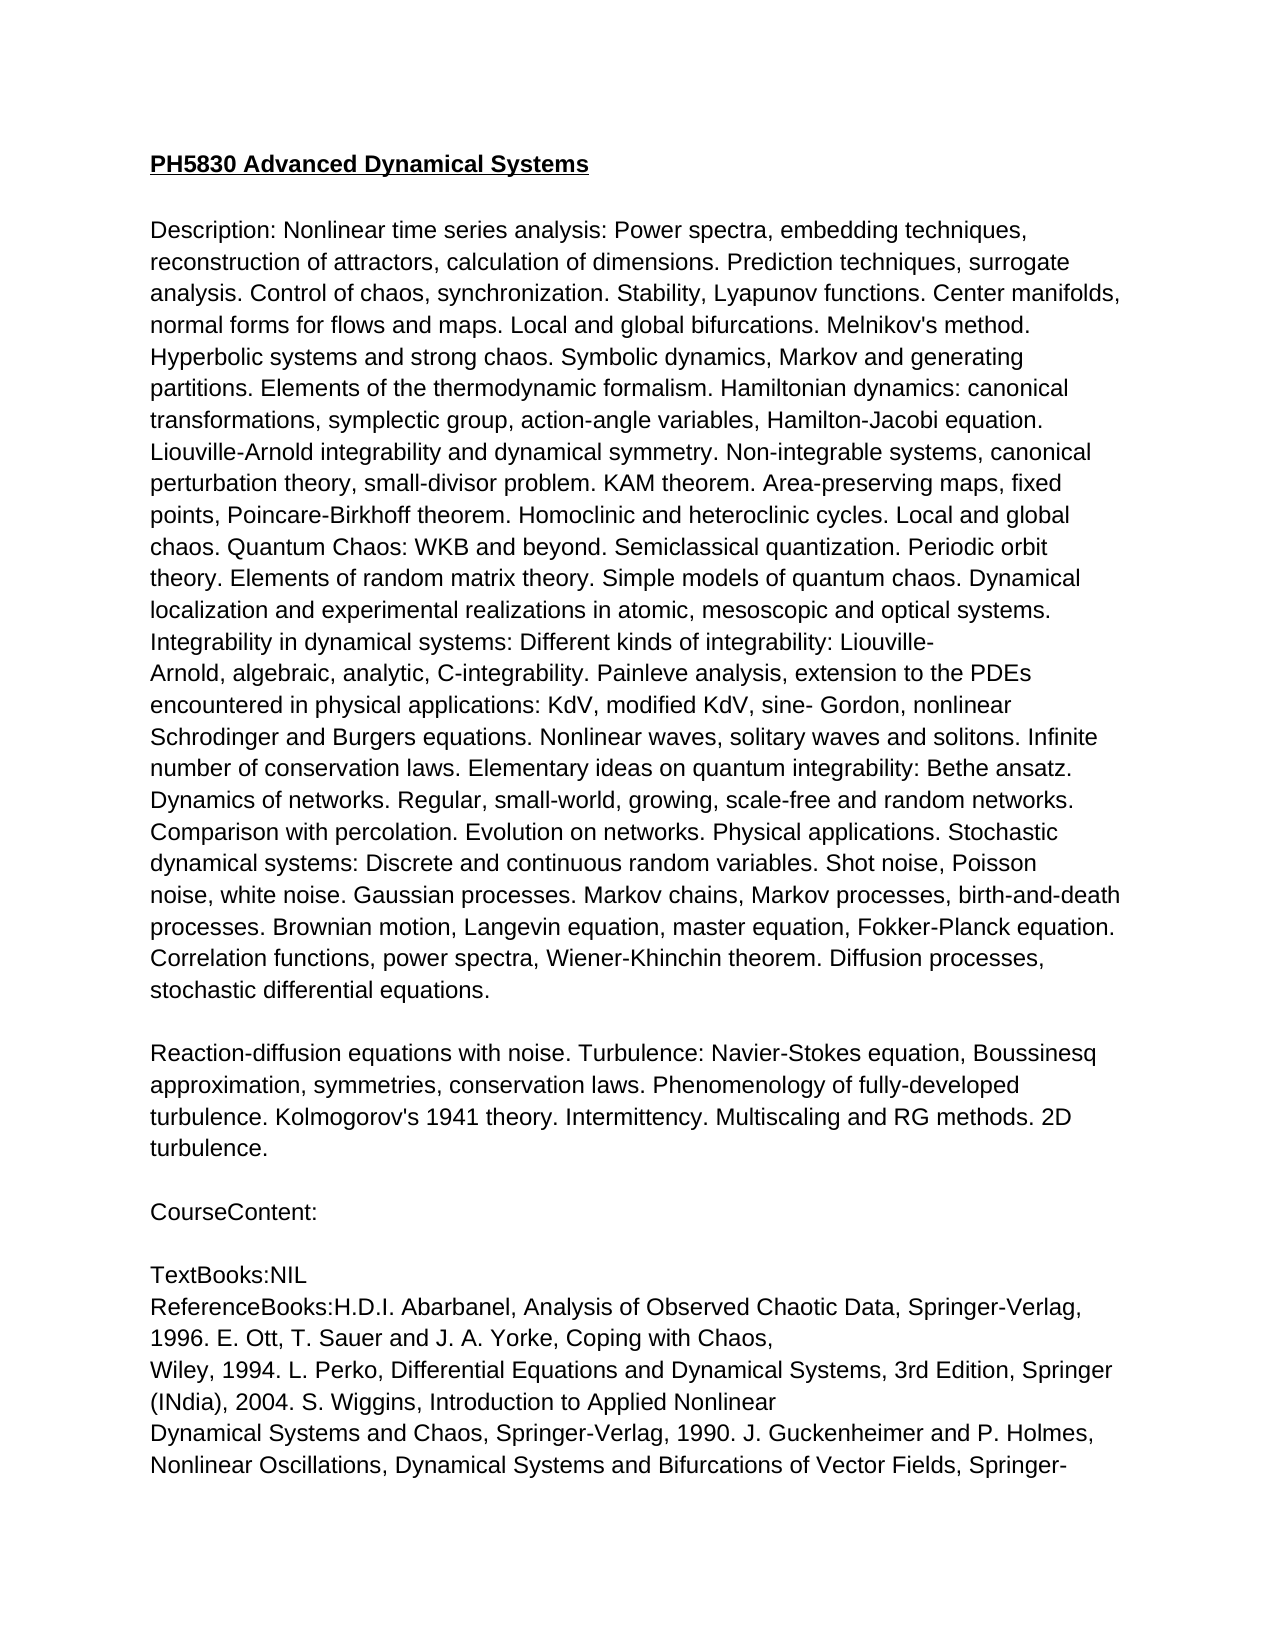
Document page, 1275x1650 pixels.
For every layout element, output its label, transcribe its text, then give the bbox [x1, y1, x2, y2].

text noise, white noise. Gaussian processes. Markov chains, Markov processes, birth-and-death processes. Brownian motion, Langevin equation, master equation, Fokker-Planck equation. Correlation functions, power spectra, Wiener-Khinchin theorem. Diffusion processes, stochastic differential equations. [150, 881, 1125, 1004]
text ReferenceBooks:H.D.I. Abarbanel, Analysis of Observed Chaotic Data, Springer-Verlag, 1996. E. Ott, T. Sauer and J. A. Yorke, Coping with Chaos, [150, 1293, 1125, 1352]
text CourseContent: [150, 1198, 1125, 1225]
text Reaction-diffusion equations with noise. Turbulence: Navier-Stokes equation, Boussinesq approximation, symmetries, conservation laws. Phenomenology of fully-developed turbulence. Kolmogorov's 1941 theory. Intermittency. Multiscaling and RG methods. 2D turbulence. [150, 1039, 1125, 1162]
text TextBooks:NIL [150, 1261, 1125, 1289]
text Wiley, 1994. L. Perko, Differential Equations and Dynamical Systems, 3rd Edition, Springer (INdia), 2004. S. Wiggins, Introduction to Applied Nonlinear [150, 1356, 1125, 1415]
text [150, 1419, 1125, 1479]
text PH5830 Advanced Dynamical Systems [150, 150, 1125, 178]
text Description: Nonlinear time series analysis: Power spectra, embedding techniques, reconstruction of attractors, calculation of dimensions. Prediction techniques, surrogate analysis. Control of chaos, synchronization. Stability, Lyapunov functions. Center manifolds, normal forms for flows and maps. Local and global bifurcations. Melnikov's method. Hyperbolic systems and strong chaos. Symbolic dynamics, Markov and generating partitions. Elements of the thermodynamic formalism. Hamiltonian dynamics: canonical transformations, symplectic group, action-angle variables, Hamilton-Jacobi equation. [150, 216, 1125, 434]
text Arnold, algebraic, analytic, C-integrability. Painleve analysis, extension to the PDEs encountered in physical applications: KdV, modified KdV, sine- Gordon, nonlinear Schrodinger and Burgers equations. Nonlinear waves, solitary waves and solitons. Infinite number of conservation laws. Elementary ideas on quantum integrability: Bethe ansatz. Dynamics of networks. Regular, small-world, growing, scale-free and random networks. Comparison with percolation. Evolution on networks. Physical applications. Stochastic dynamical systems: Discrete and continuous random variables. Shot noise, Poisson [150, 659, 1125, 877]
text Liouville-Arnold integrability and dynamical symmetry. Non-integrable systems, canonical perturbation theory, small-divisor problem. KAM theorem. Area-preserving maps, fixed points, Poincare-Birkhoff theorem. Homoclinic and heteroclinic cycles. Local and global chaos. Quantum Chaos: WKB and beyond. Semiclassical quantization. Periodic orbit theory. Elements of random matrix theory. Simple models of quantum chaos. Dynamical localization and experimental realizations in atomic, mesoscopic and optical systems. Integrability in dynamical systems: Different kinds of integrability: Liouville- [150, 438, 1125, 655]
